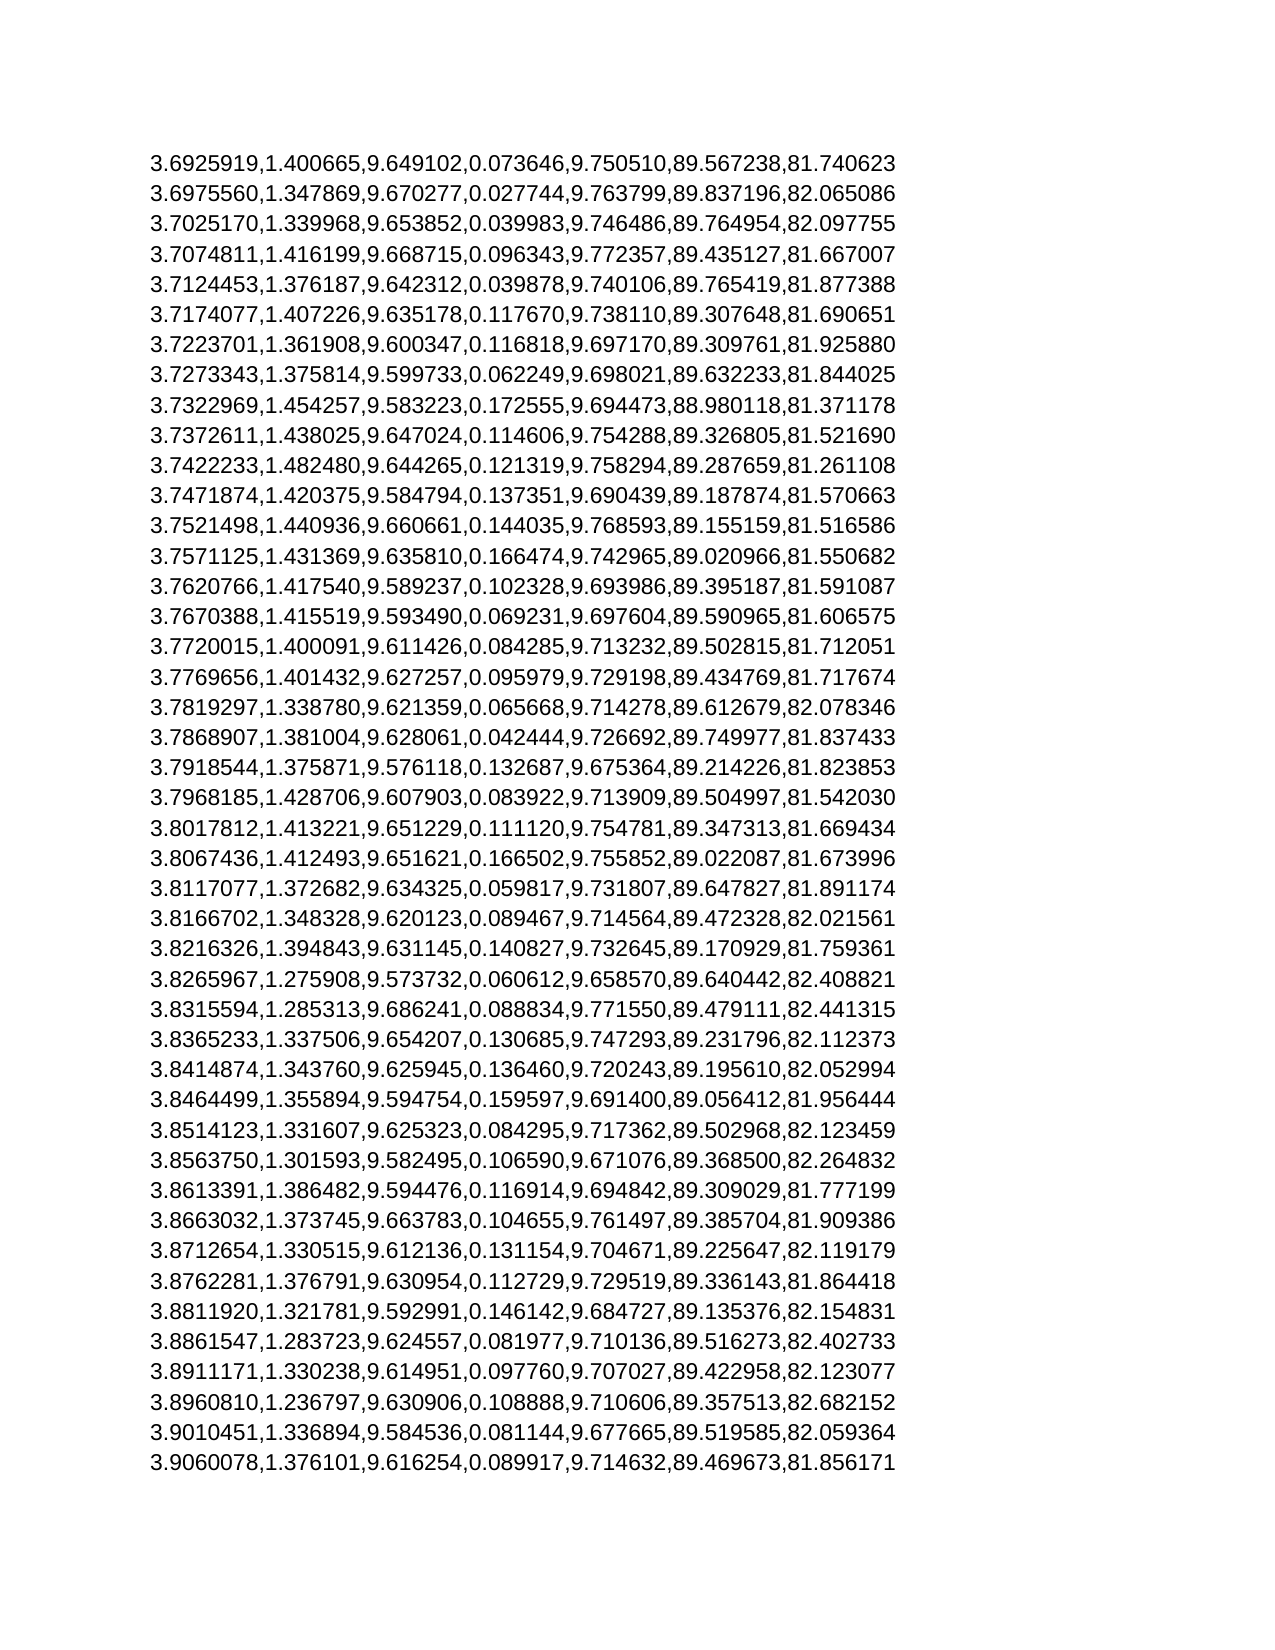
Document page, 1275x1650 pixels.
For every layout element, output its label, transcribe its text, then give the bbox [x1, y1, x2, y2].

text 3.8414874,1.343760,9.625945,0.136460,9.720243,89.195610,82.052994 [150, 1056, 1125, 1083]
text 3.7571125,1.431369,9.635810,0.166474,9.742965,89.020966,81.550682 [150, 543, 1125, 569]
text 3.8811920,1.321781,9.592991,0.146142,9.684727,89.135376,82.154831 [150, 1298, 1125, 1324]
text 3.8117077,1.372682,9.634325,0.059817,9.731807,89.647827,81.891174 [150, 875, 1125, 901]
text 3.7273343,1.375814,9.599733,0.062249,9.698021,89.632233,81.844025 [150, 361, 1125, 388]
text 3.9010451,1.336894,9.584536,0.081144,9.677665,89.519585,82.059364 [150, 1419, 1125, 1445]
text 3.7819297,1.338780,9.621359,0.065668,9.714278,89.612679,82.078346 [150, 694, 1125, 720]
text 3.8265967,1.275908,9.573732,0.060612,9.658570,89.640442,82.408821 [150, 966, 1125, 992]
text 3.8315594,1.285313,9.686241,0.088834,9.771550,89.479111,82.441315 [150, 996, 1125, 1022]
text 3.7074811,1.416199,9.668715,0.096343,9.772357,89.435127,81.667007 [150, 241, 1125, 267]
text 3.8712654,1.330515,9.612136,0.131154,9.704671,89.225647,82.119179 [150, 1237, 1125, 1264]
text 3.7372611,1.438025,9.647024,0.114606,9.754288,89.326805,81.521690 [150, 422, 1125, 448]
text 3.7322969,1.454257,9.583223,0.172555,9.694473,88.980118,81.371178 [150, 392, 1125, 418]
text 3.7918544,1.375871,9.576118,0.132687,9.675364,89.214226,81.823853 [150, 754, 1125, 781]
text 3.8861547,1.283723,9.624557,0.081977,9.710136,89.516273,82.402733 [150, 1328, 1125, 1354]
text 3.8216326,1.394843,9.631145,0.140827,9.732645,89.170929,81.759361 [150, 935, 1125, 962]
text 3.8663032,1.373745,9.663783,0.104655,9.761497,89.385704,81.909386 [150, 1207, 1125, 1234]
text 3.7422233,1.482480,9.644265,0.121319,9.758294,89.287659,81.261108 [150, 452, 1125, 478]
text 3.8563750,1.301593,9.582495,0.106590,9.671076,89.368500,82.264832 [150, 1147, 1125, 1173]
text 3.8514123,1.331607,9.625323,0.084295,9.717362,89.502968,82.123459 [150, 1117, 1125, 1143]
text 3.7223701,1.361908,9.600347,0.116818,9.697170,89.309761,81.925880 [150, 331, 1125, 358]
text 3.7521498,1.440936,9.660661,0.144035,9.768593,89.155159,81.516586 [150, 512, 1125, 539]
text 3.8613391,1.386482,9.594476,0.116914,9.694842,89.309029,81.777199 [150, 1177, 1125, 1203]
text 3.7769656,1.401432,9.627257,0.095979,9.729198,89.434769,81.717674 [150, 663, 1125, 690]
text 3.7471874,1.420375,9.584794,0.137351,9.690439,89.187874,81.570663 [150, 482, 1125, 509]
text 3.8017812,1.413221,9.651229,0.111120,9.754781,89.347313,81.669434 [150, 814, 1125, 841]
text 3.8464499,1.355894,9.594754,0.159597,9.691400,89.056412,81.956444 [150, 1086, 1125, 1113]
text 3.8365233,1.337506,9.654207,0.130685,9.747293,89.231796,82.112373 [150, 1026, 1125, 1052]
text 3.8166702,1.348328,9.620123,0.089467,9.714564,89.472328,82.021561 [150, 905, 1125, 932]
text 3.7620766,1.417540,9.589237,0.102328,9.693986,89.395187,81.591087 [150, 573, 1125, 599]
text 3.6925919,1.400665,9.649102,0.073646,9.750510,89.567238,81.740623 [150, 150, 1125, 176]
text 3.6975560,1.347869,9.670277,0.027744,9.763799,89.837196,82.065086 [150, 180, 1125, 207]
text 3.7968185,1.428706,9.607903,0.083922,9.713909,89.504997,81.542030 [150, 784, 1125, 811]
text 3.7174077,1.407226,9.635178,0.117670,9.738110,89.307648,81.690651 [150, 301, 1125, 327]
text 3.7025170,1.339968,9.653852,0.039983,9.746486,89.764954,82.097755 [150, 210, 1125, 237]
text 3.7124453,1.376187,9.642312,0.039878,9.740106,89.765419,81.877388 [150, 271, 1125, 297]
text 3.7670388,1.415519,9.593490,0.069231,9.697604,89.590965,81.606575 [150, 603, 1125, 629]
text 3.9060078,1.376101,9.616254,0.089917,9.714632,89.469673,81.856171 [150, 1449, 1125, 1475]
text 3.7720015,1.400091,9.611426,0.084285,9.713232,89.502815,81.712051 [150, 633, 1125, 660]
text 3.7868907,1.381004,9.628061,0.042444,9.726692,89.749977,81.837433 [150, 724, 1125, 750]
text 3.8911171,1.330238,9.614951,0.097760,9.707027,89.422958,82.123077 [150, 1358, 1125, 1385]
text 3.8067436,1.412493,9.651621,0.166502,9.755852,89.022087,81.673996 [150, 845, 1125, 871]
text 3.8762281,1.376791,9.630954,0.112729,9.729519,89.336143,81.864418 [150, 1268, 1125, 1294]
text 3.8960810,1.236797,9.630906,0.108888,9.710606,89.357513,82.682152 [150, 1388, 1125, 1415]
